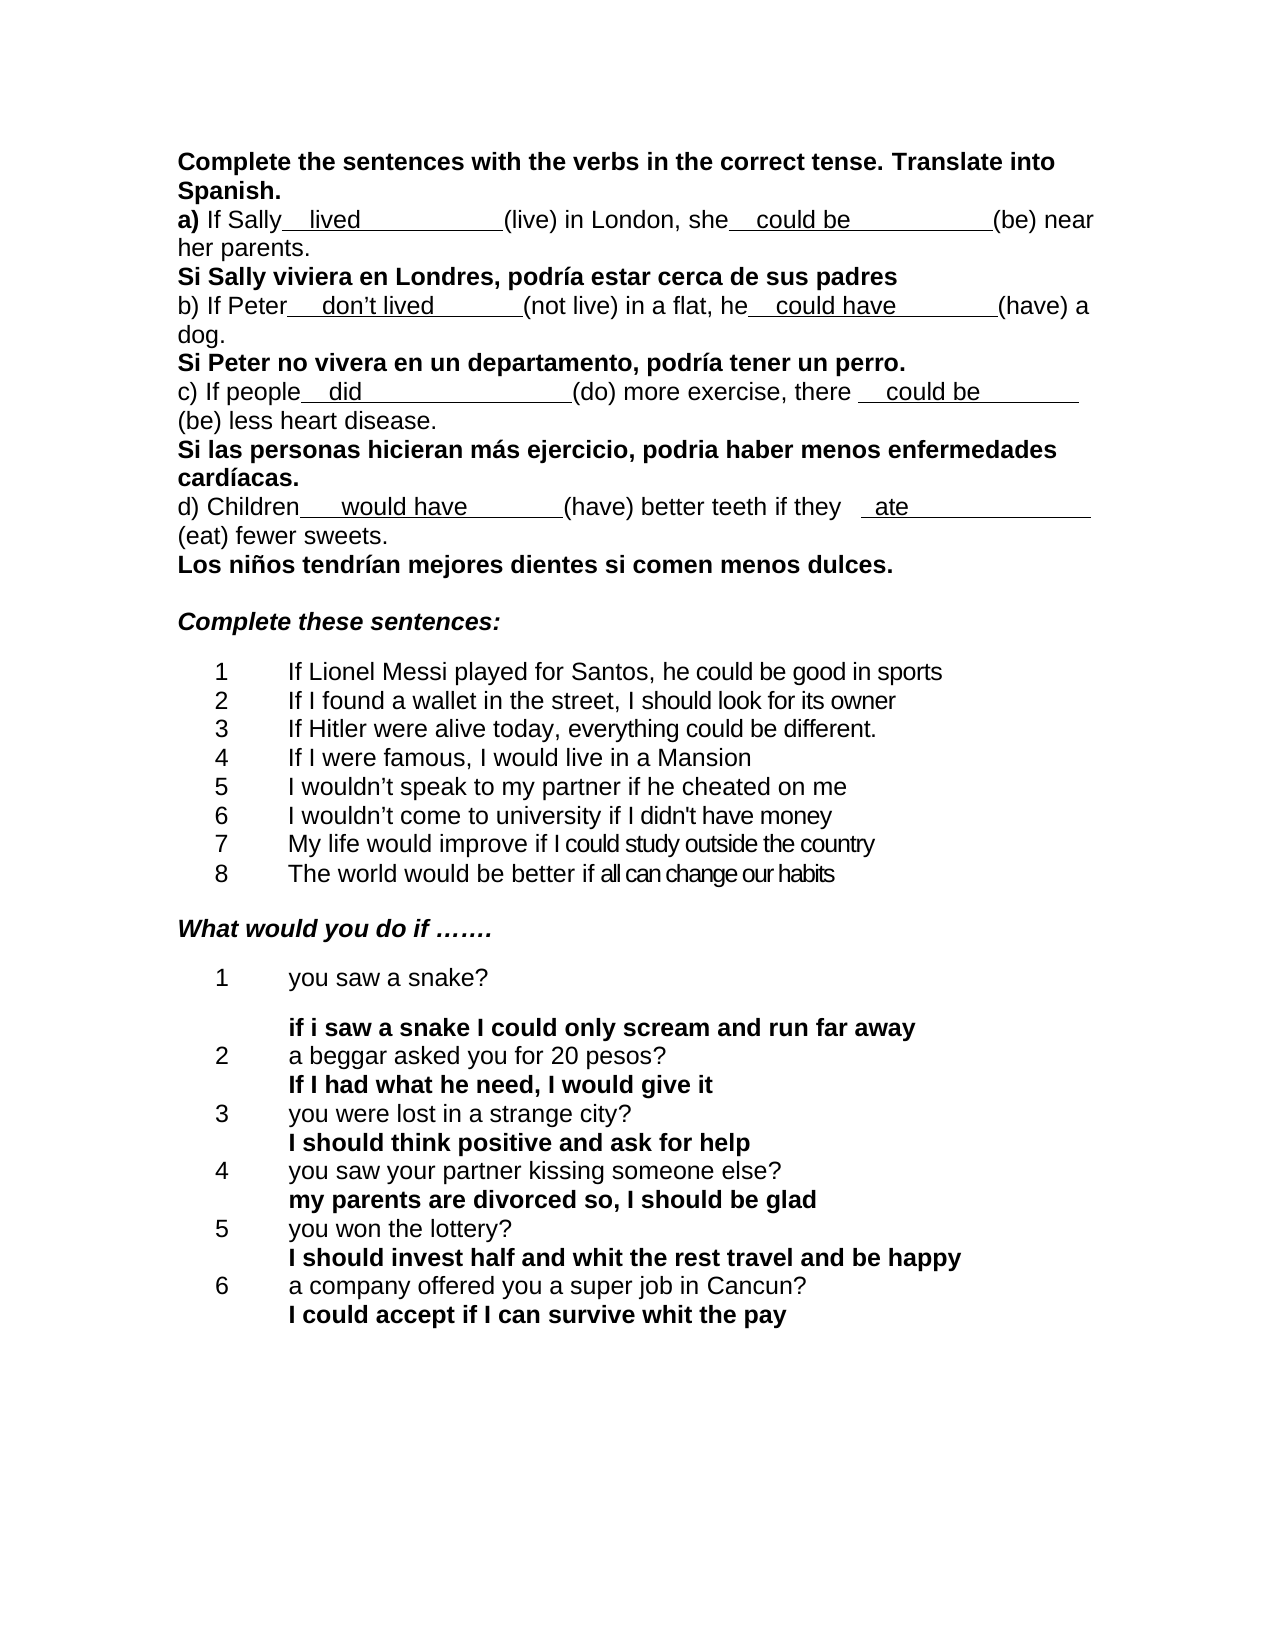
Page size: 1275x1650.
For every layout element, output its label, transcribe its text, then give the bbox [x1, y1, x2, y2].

list Si Sally viviera en Londres, podría estar cerca de sus padres [177, 262, 1095, 291]
list If people did (do) more exercise, there could be (be) less heart disease. [177, 377, 1080, 435]
list a beggar asked you for 20 pesos? [215, 1041, 1275, 1070]
list If Sally lived (live) in London, she could be (be) near her parents. [177, 204, 1095, 262]
list you were lost in a strange city? [215, 1099, 1275, 1127]
list If I had what he need, I would give it [288, 1070, 1275, 1099]
list my parents are divorced so, I should be glad [288, 1185, 1275, 1214]
subtitle What would you do if ……. [177, 914, 1275, 943]
list a company offered you a super job in Cancun? [215, 1271, 1275, 1300]
list Si Peter no vivera en un departamento, podría tener un perro. [177, 348, 1090, 377]
list I wouldn’t speak to my partner if he cheated on me [214, 772, 1275, 801]
list My life would improve if I could study outside the country [214, 829, 1275, 858]
list if i saw a snake I could only scream and run far away [288, 1012, 1275, 1041]
text 3 If Hitler were alive today, everything could be different. [214, 714, 1275, 743]
list I wouldn’t come to university if I didn't have money [214, 801, 1275, 829]
list Si las personas hicieran más ejercicio, podria haber menos enfermedades cardíacas. [177, 435, 1080, 492]
list I could accept if I can survive whit the pay [288, 1300, 1275, 1329]
list I should think positive and ask for help [288, 1127, 1275, 1156]
list If Lionel Messi played for Santos, he could be good in sports [214, 657, 1275, 686]
list you saw your partner kissing someone else? [215, 1156, 1275, 1185]
list you saw a snake? [215, 963, 1275, 992]
list If Peter don’t lived (not live) in a flat, he could have (have) a dog. [177, 291, 1090, 348]
text I should invest half and whit the rest travel and be happy [64, 1242, 1275, 1271]
subtitle Complete these sentences: [177, 607, 1275, 636]
list If I found a wallet in the street, I should look for its owner [214, 686, 1275, 714]
list Children would have (have) better teeth if they ate (eat) fewer sweets. [177, 492, 1091, 550]
text 4 If I were famous, I would live in a Mansion [214, 743, 1275, 772]
list The world would be better if all can change our habits [214, 858, 1275, 887]
subtitle Complete the sentences with the verbs in the correct tense. Translate into Spanish. [177, 147, 1057, 204]
list Los niños tendrían mejores dientes si comen menos dulces. [177, 550, 1091, 578]
list you won the lottery? [215, 1214, 1275, 1242]
